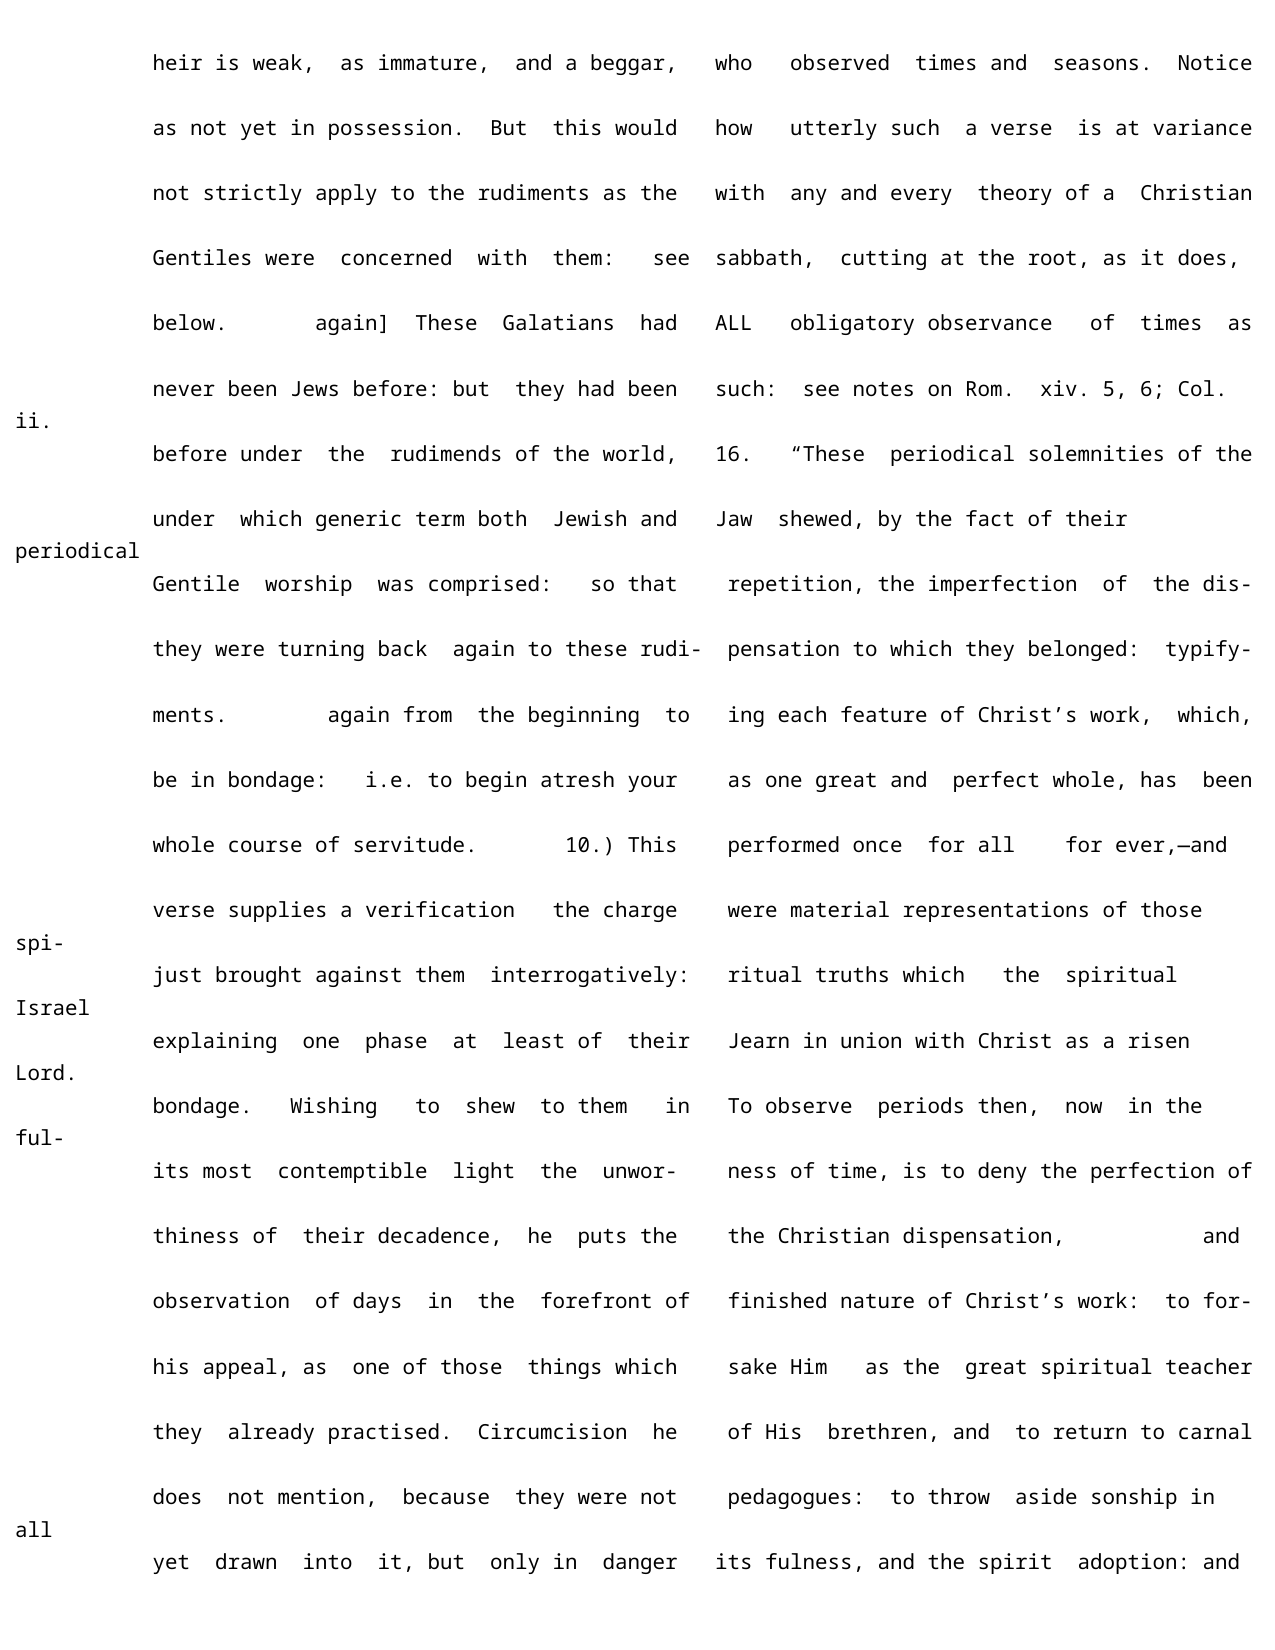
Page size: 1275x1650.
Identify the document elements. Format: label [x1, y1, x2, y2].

text [15, 15, 1260, 1608]
